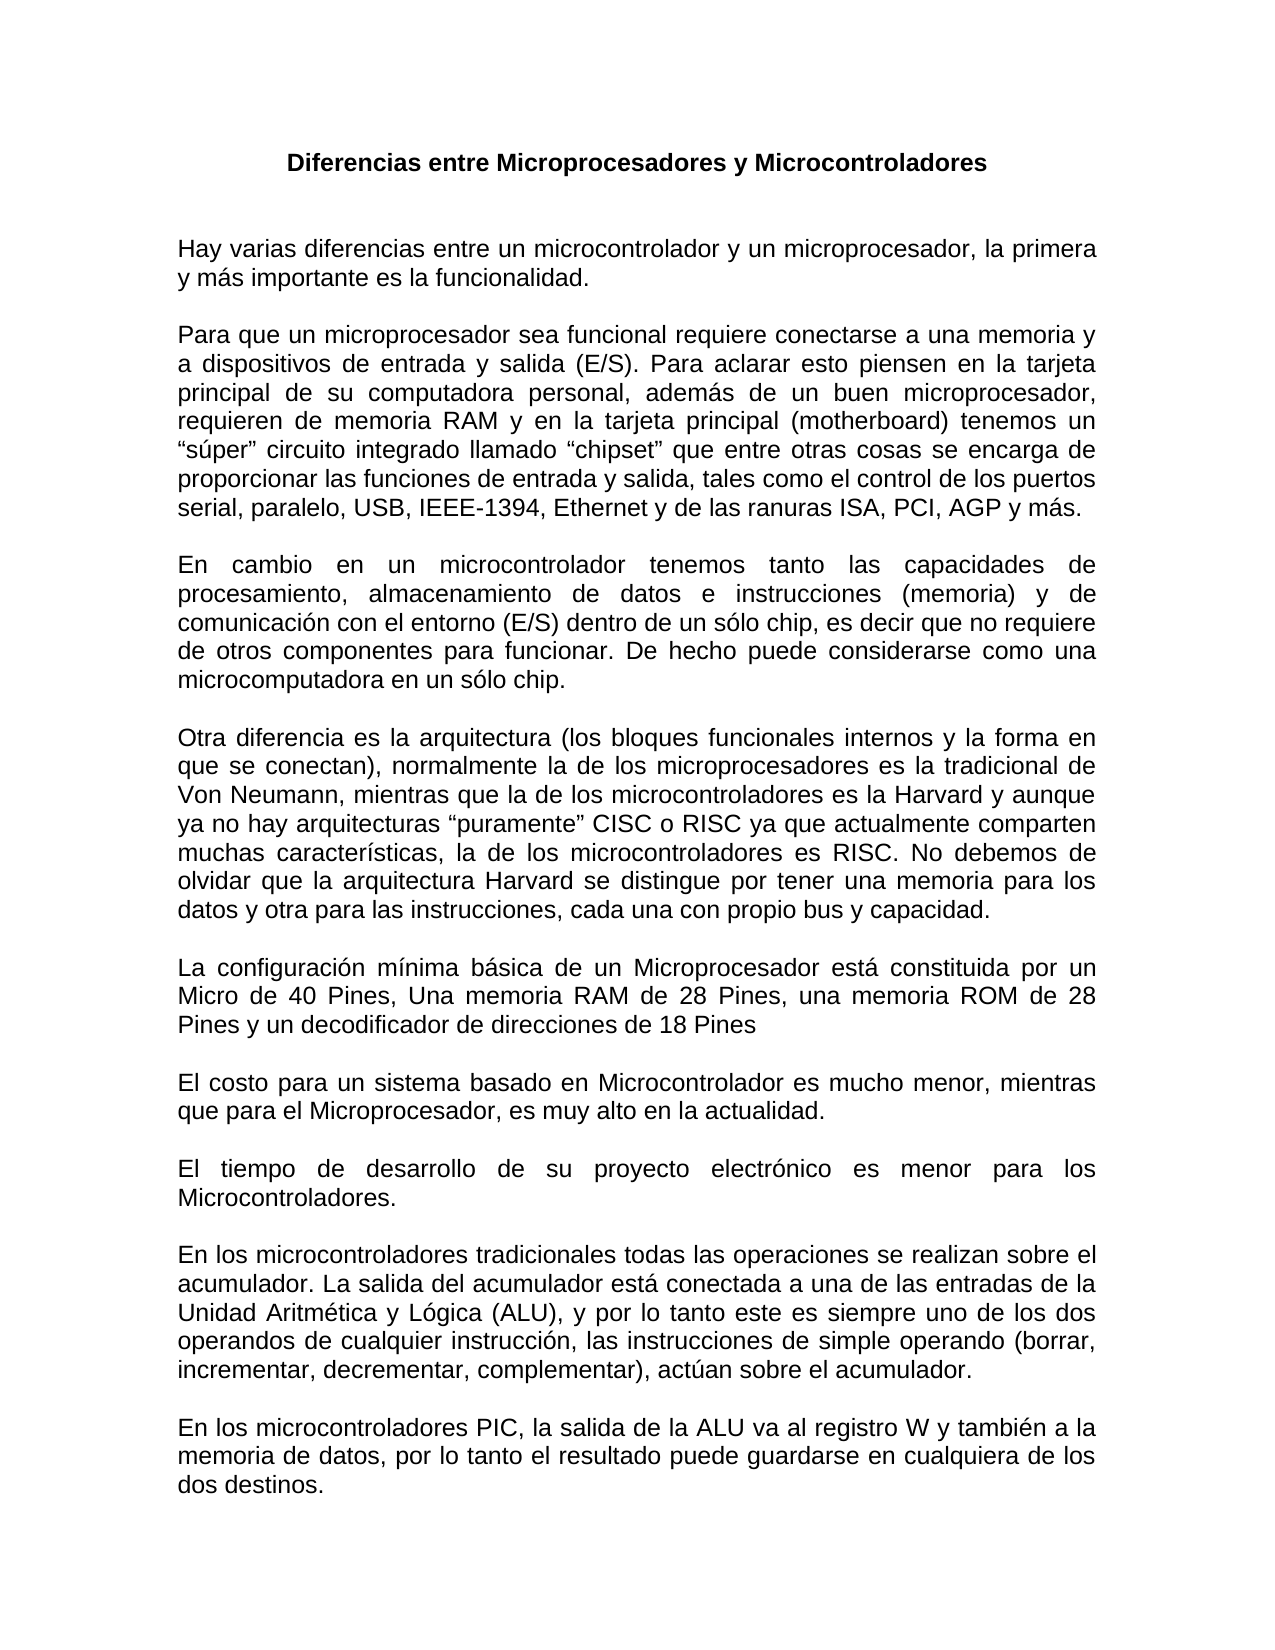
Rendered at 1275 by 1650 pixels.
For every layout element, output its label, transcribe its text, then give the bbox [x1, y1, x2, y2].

text En los microcontroladores PIC, la salida de la ALU va al registro W y también a la memoria de datos, por lo tanto el resultado puede guardarse en cualquiera de los dos destinos. [177, 1413, 1098, 1499]
text En los microcontroladores tradicionales todas las operaciones se realizan sobre el acumulador. La salida del acumulador está conectada a una de las entradas de la Unidad Aritmética y Lógica (ALU), y por lo tanto este es siempre uno de los dos operandos de cualquier instrucción, las instrucciones de simple operando (borrar, incrementar, decrementar, complementar), actúan sobre el acumulador. [177, 1240, 1098, 1384]
text La configuración mínima básica de un Microprocesador está constituida por un Micro de 40 Pines, Una memoria RAM de 28 Pines, una memoria ROM de 28 Pines y un decodificador de direcciones de 18 Pines [177, 953, 1098, 1039]
text Para que un microprocesador sea funcional requiere conectarse a una memoria y a dispositivos de entrada y salida (E/S). Para aclarar esto piensen en la tarjeta principal de su computadora personal, además de un buen microprocesador, requieren de memoria RAM y en la tarjeta principal (motherboard) tenemos un “súper” circuito integrado llamado “chipset” que entre otras cosas se encarga de proporcionar las funciones de entrada y salida, tales como el control de los puertos serial, paralelo, USB, IEEE-1394, Ethernet y de las ranuras ISA, PCI, AGP y más. [177, 320, 1098, 521]
text Otra diferencia es la arquitectura (los bloques funcionales internos y la forma en que se conectan), normalmente la de los microprocesadores es la tradicional de Von Neumann, mientras que la de los microcontroladores es la Harvard y aunque ya no hay arquitecturas “puramente” CISC o RISC ya que actualmente comparten muchas características, la de los microcontroladores es RISC. No debemos de olvidar que la arquitectura Harvard se distingue por tener una memoria para los datos y otra para las instrucciones, cada una con propio bus y capacidad. [177, 723, 1098, 924]
text El tiempo de desarrollo de su proyecto electrónico es menor para los Microcontroladores. [177, 1154, 1098, 1211]
text El costo para un sistema basado en Microcontrolador es mucho menor, mientras que para el Microprocesador, es muy alto en la actualidad. [177, 1068, 1098, 1125]
text En cambio en un microcontrolador tenemos tanto las capacidades de procesamiento, almacenamiento de datos e instrucciones (memoria) y de comunicación con el entorno (E/S) dentro de un sólo chip, es decir que no requiere de otros componentes para funcionar. De hecho puede considerarse como una microcomputadora en un sólo chip. [177, 550, 1098, 694]
text Hay varias diferencias entre un microcontrolador y un microprocesador, la primera y más importante es la funcionalidad. [177, 234, 1098, 291]
text Diferencias entre Microprocesadores y Microcontroladores [177, 148, 1098, 176]
